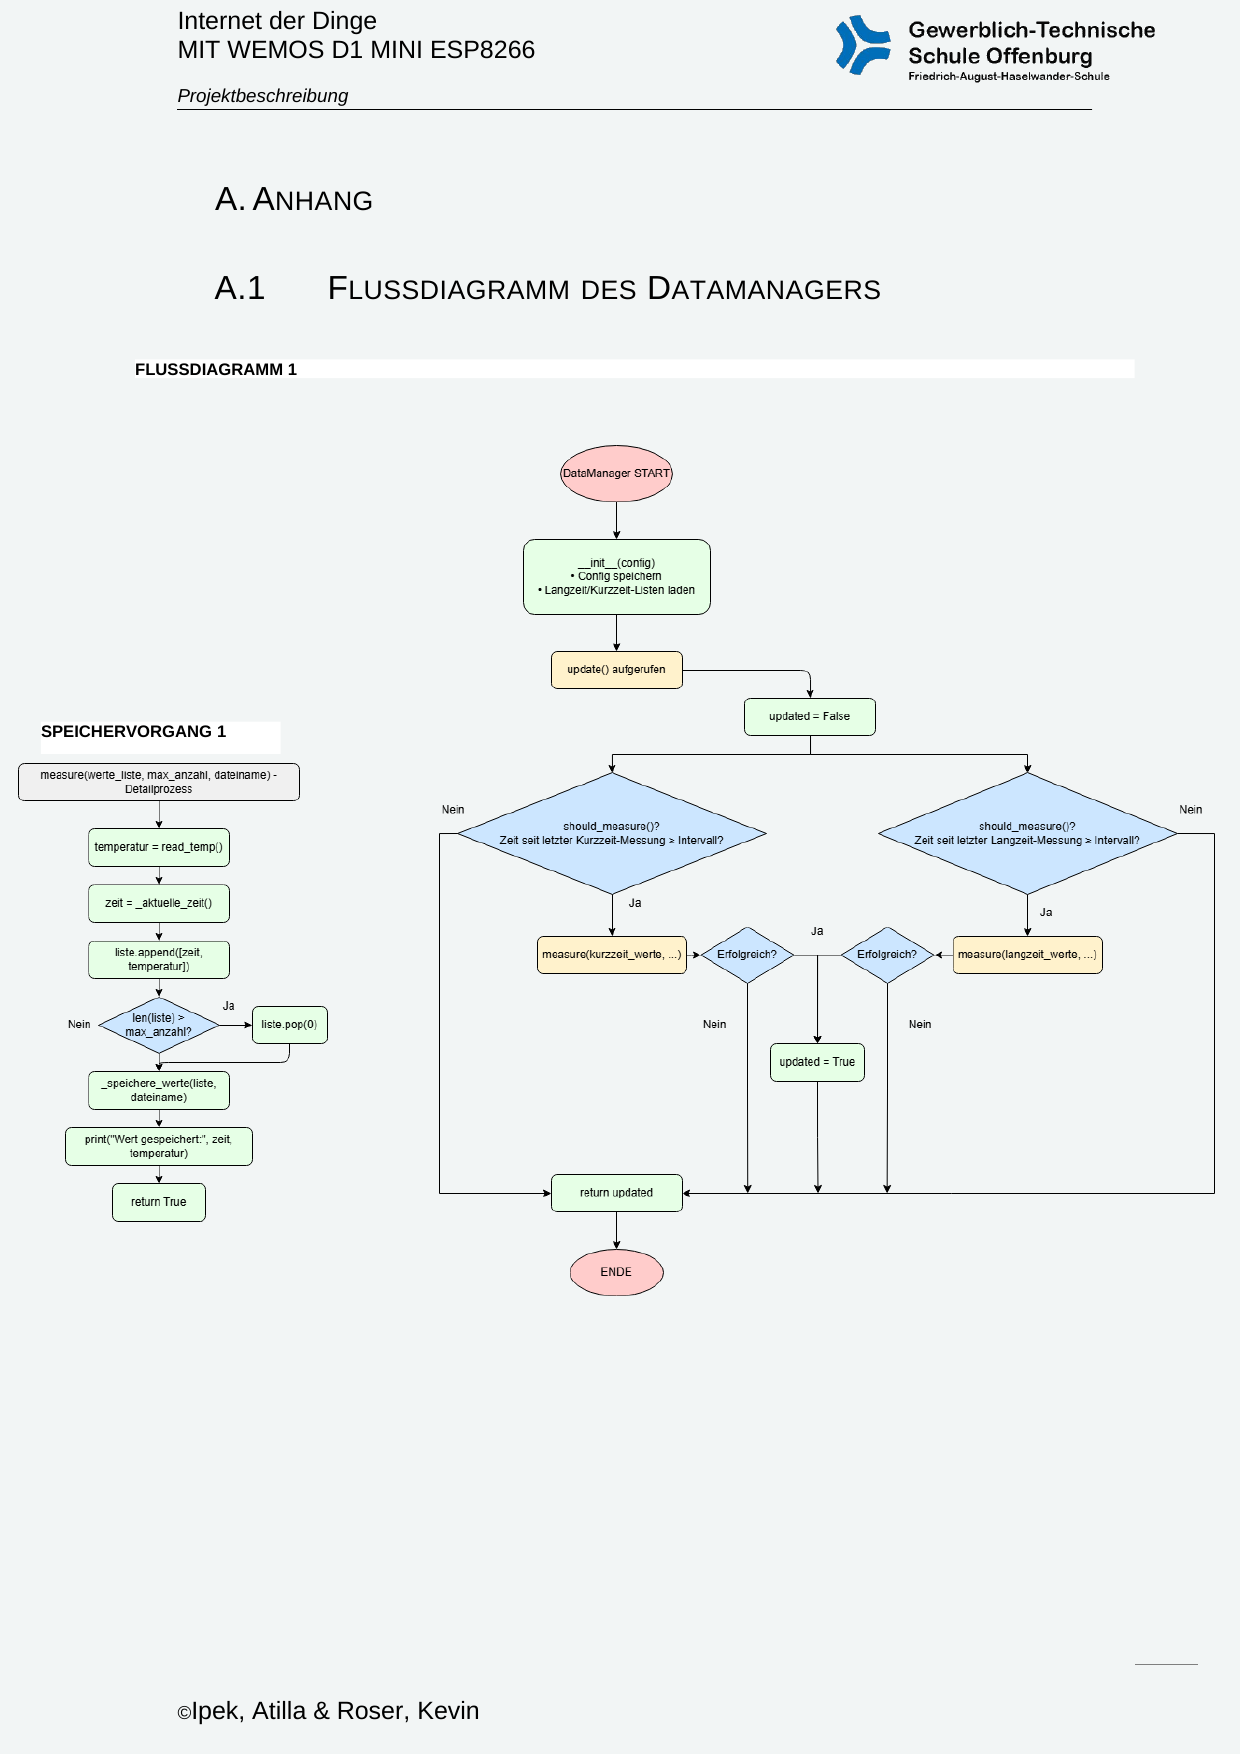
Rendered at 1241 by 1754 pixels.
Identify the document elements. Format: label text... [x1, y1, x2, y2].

picture [18, 445, 1223, 1296]
list Flussdiagramm des Datamanagers [214, 268, 1092, 306]
picture [830, 9, 1164, 87]
text Anhang [215, 179, 1092, 217]
